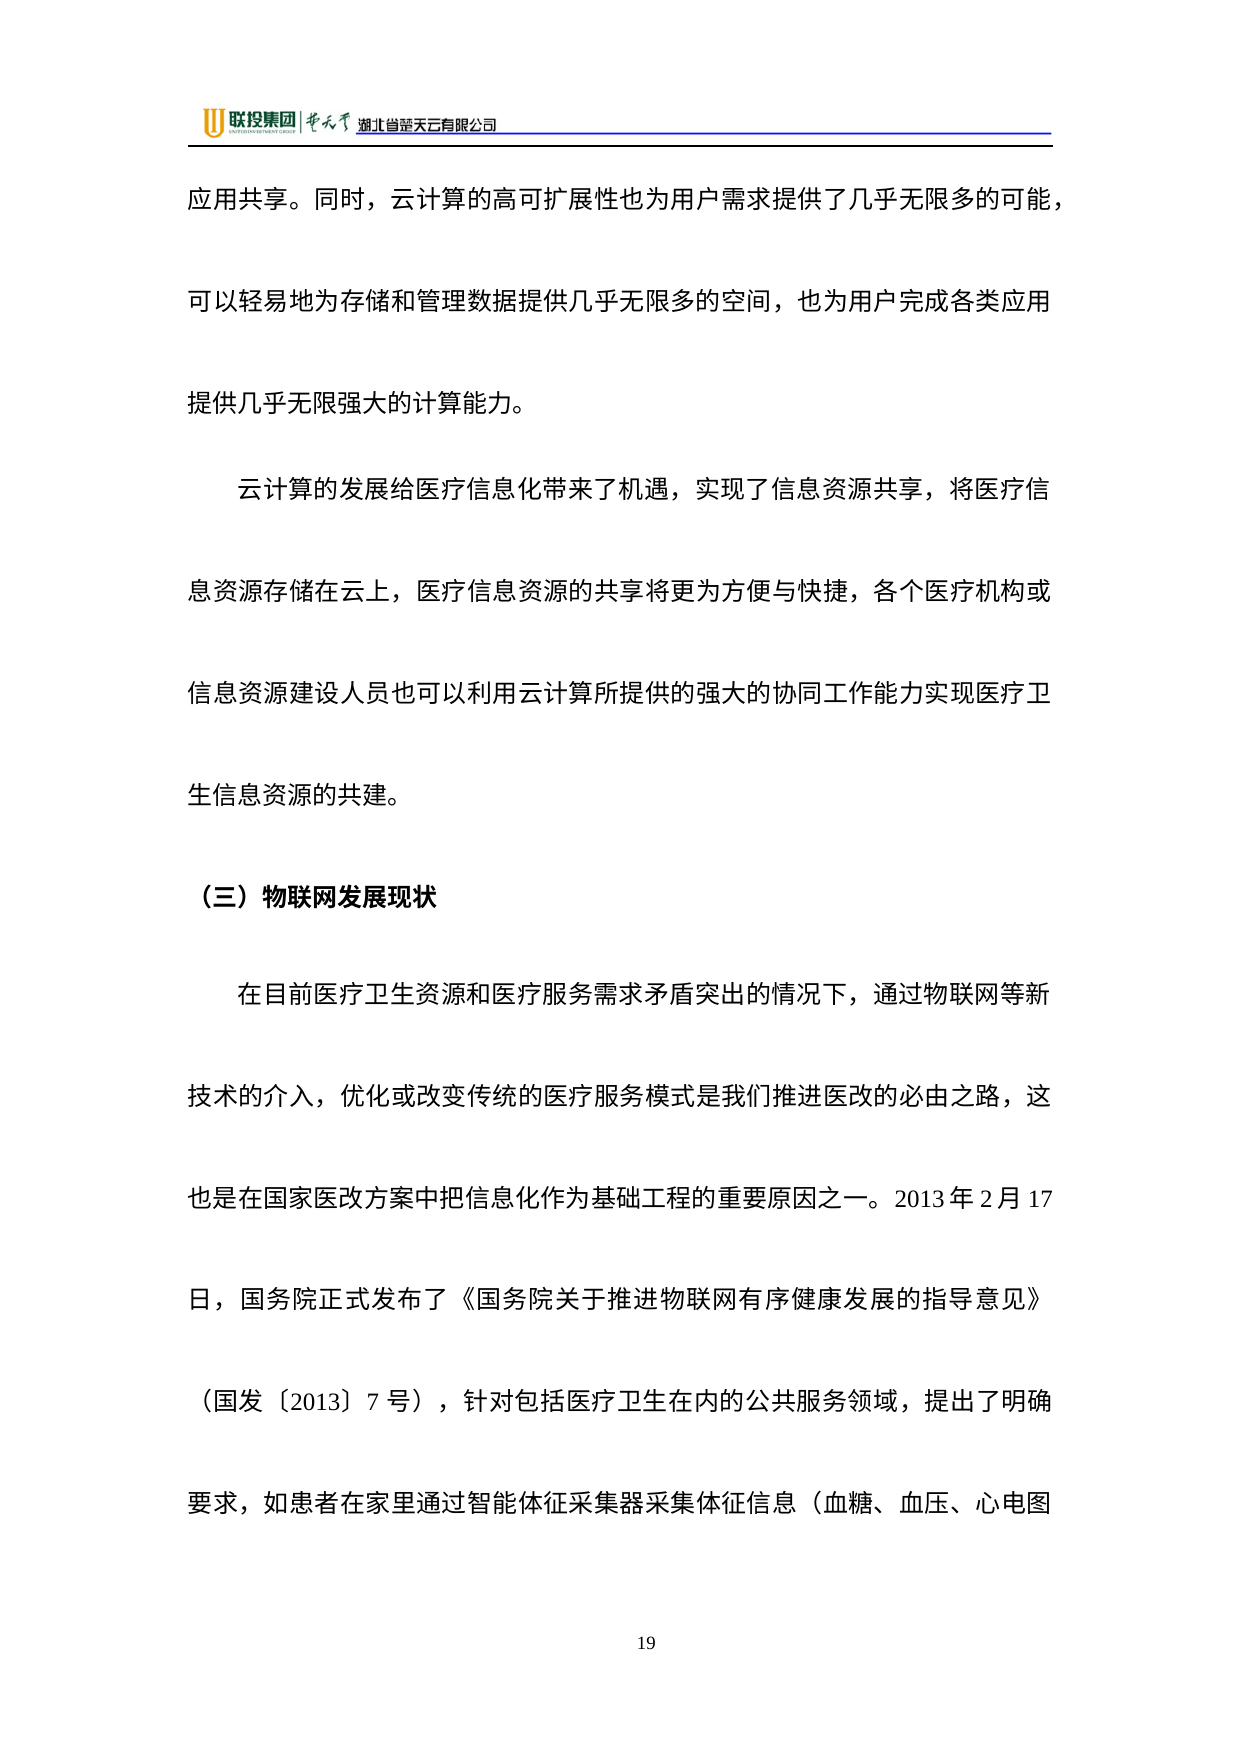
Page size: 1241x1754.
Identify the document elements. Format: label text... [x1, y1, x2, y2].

text （三）物联网发展现状 [187, 862, 1053, 930]
picture [188, 88, 1052, 144]
text 云计算的发展给医疗信息化带来了机遇，实现了信息资源共享，将医疗信息资源存储在云上，医疗信息资源的共享将更为方便与快捷，各个医疗机构或信息资源建设人员也可以利用云计算所提供的强大的协同工作能力实现医疗卫生信息资源的共建。 [187, 454, 1053, 827]
